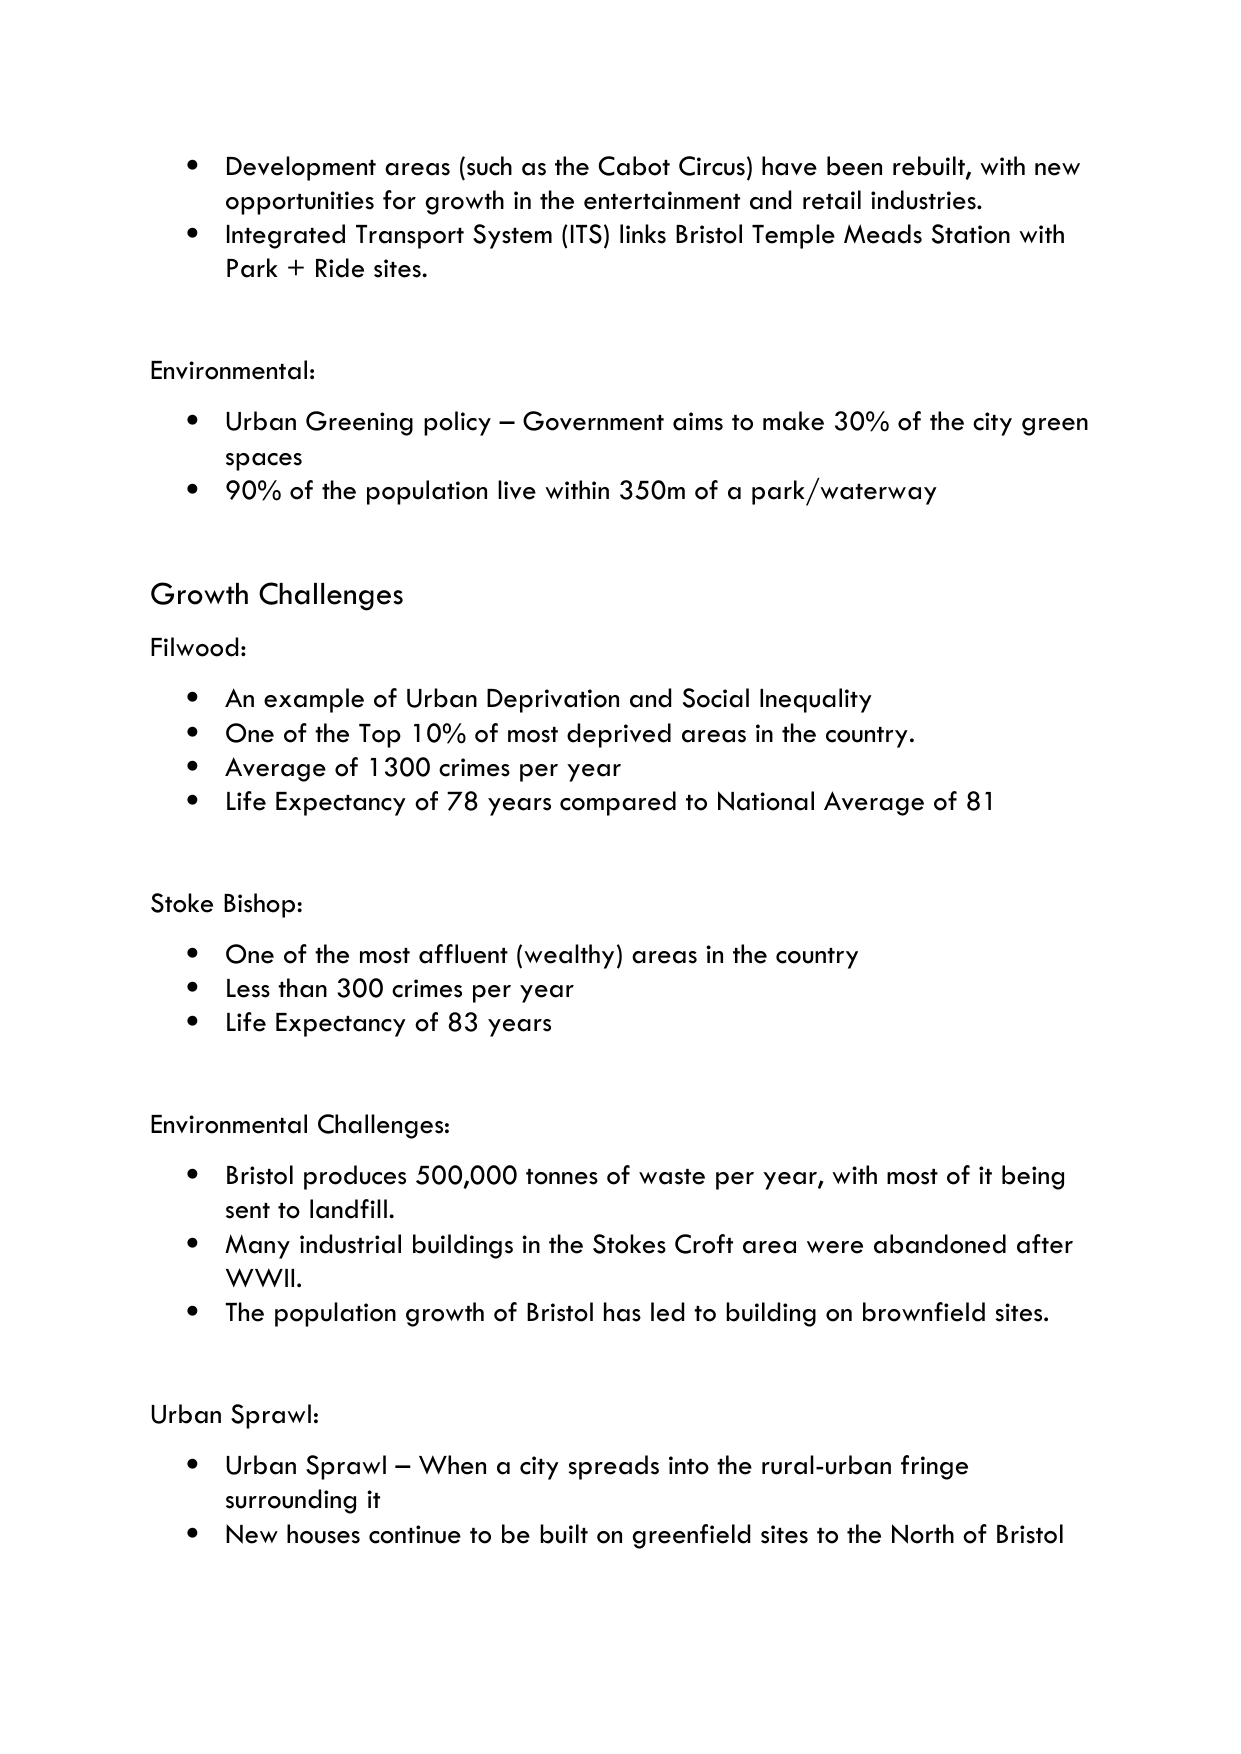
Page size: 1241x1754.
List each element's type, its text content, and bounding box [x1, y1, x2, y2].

text Urban Sprawl: [150, 1399, 1090, 1430]
list Average of 1300 crimes per year [187, 751, 1090, 783]
list The population growth of Bristol has led to building on brownfield sites. [187, 1297, 1090, 1328]
list Bristol produces 500,000 tonnes of waste per year, with most of it being sent to landfill. [187, 1160, 1090, 1226]
text Growth Challenges [150, 576, 1090, 612]
list One of the Top 10% of most deprived areas in the country. [187, 717, 1090, 749]
list Less than 300 crimes per year [187, 973, 1090, 1004]
list Life Expectancy of 78 years compared to National Average of 81 [187, 786, 1090, 817]
list One of the most affluent (wealthy) areas in the country [187, 938, 1090, 970]
list An example of Urban Deprivation and Social Inequality [187, 683, 1090, 714]
text Filwood: [150, 632, 1090, 663]
list 90% of the population live within 350m of a park/waterway [187, 474, 1090, 506]
list Urban Greening policy – Government aims to make 30% of the city green spaces [187, 406, 1090, 472]
text Environmental Challenges: [150, 1109, 1090, 1141]
list New houses continue to be built on greenfield sites to the North of Bristol [187, 1518, 1090, 1550]
list Life Expectancy of 83 years [187, 1007, 1090, 1039]
text Stoke Bishop: [150, 887, 1090, 919]
list Integrated Transport System (ITS) links Bristol Temple Meads Station with Park + Ride sites. [187, 218, 1090, 284]
text Environmental: [150, 355, 1090, 386]
list Urban Sprawl – When a city spreads into the rural-urban fringe surrounding it [187, 1449, 1090, 1516]
list Many industrial buildings in the Stokes Croft area were abandoned after WWII. [187, 1228, 1090, 1294]
list Development areas (such as the Cabot Circus) have been rebuilt, with new opportunities for growth in the entertainment and retail industries. [187, 150, 1090, 216]
